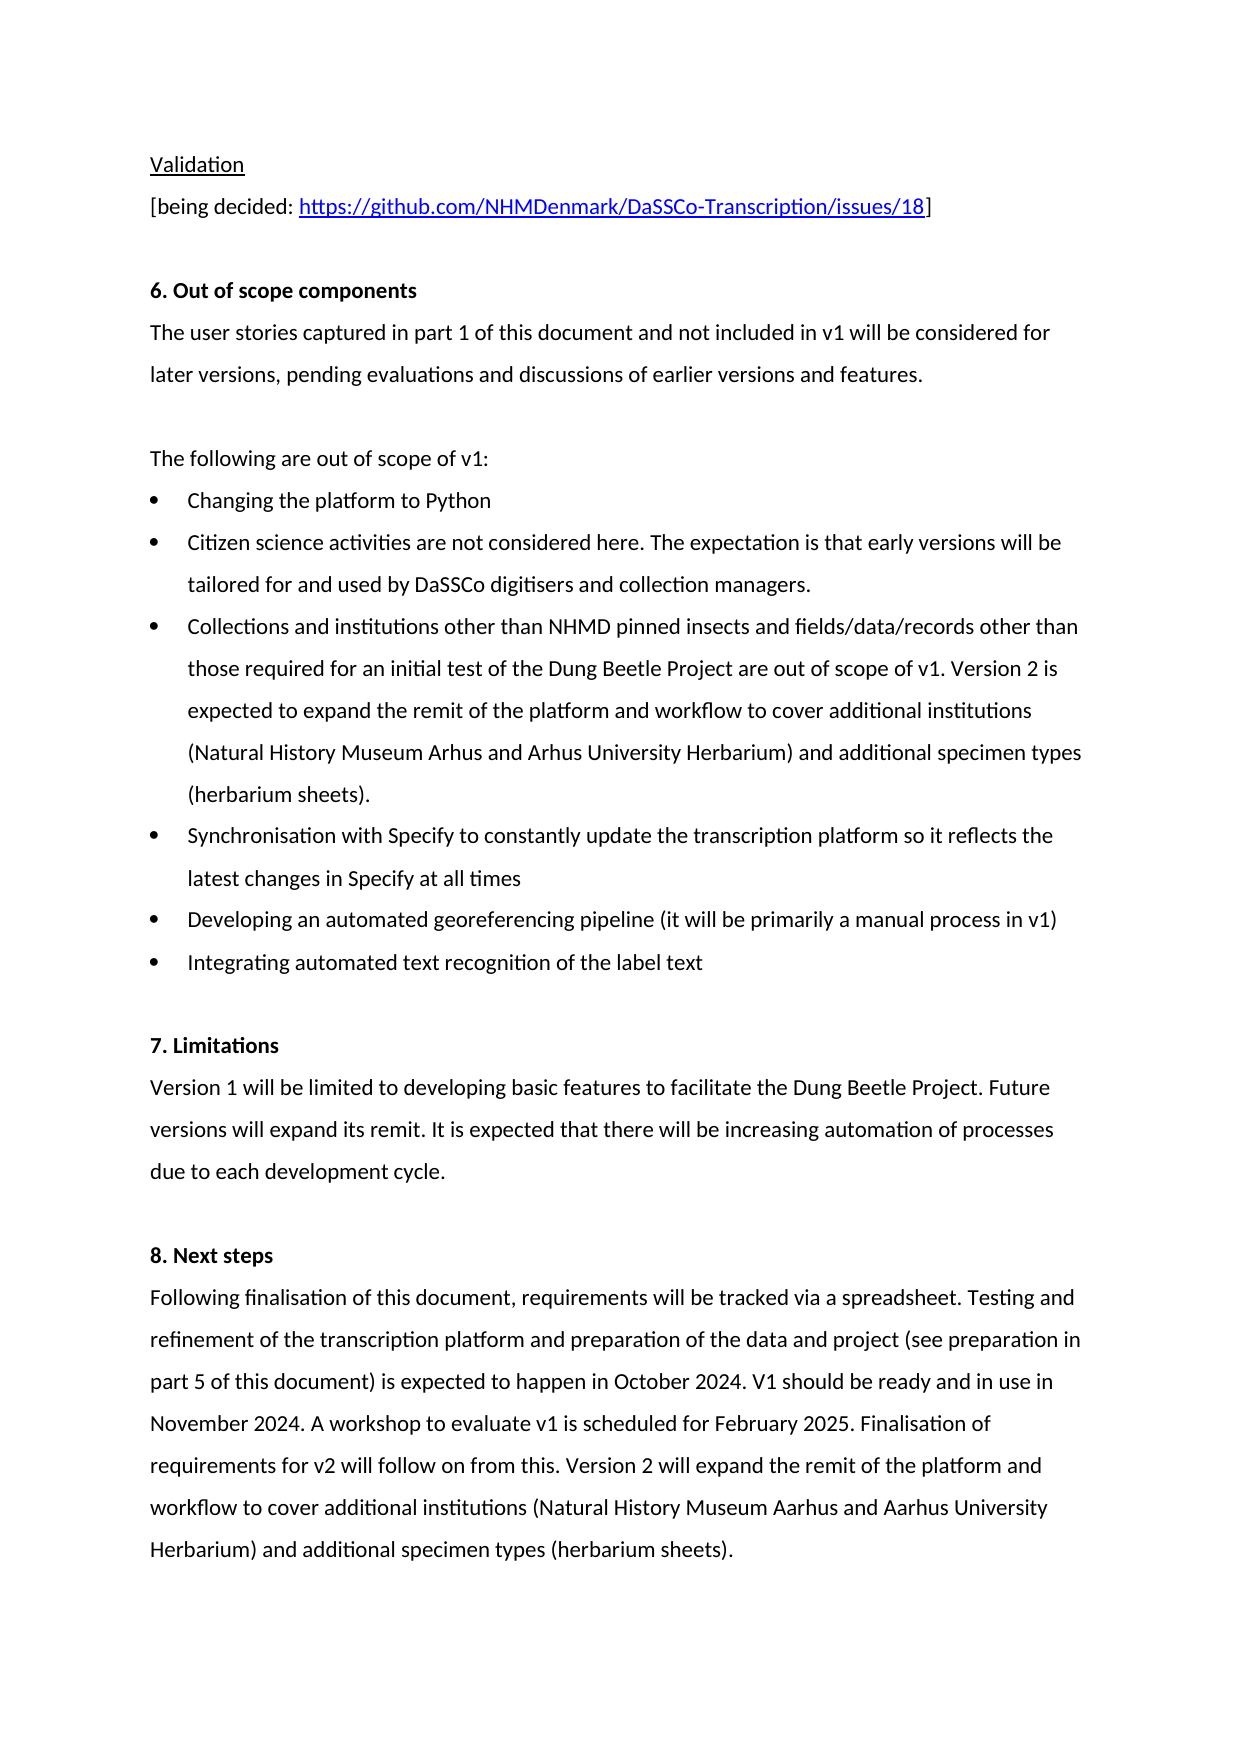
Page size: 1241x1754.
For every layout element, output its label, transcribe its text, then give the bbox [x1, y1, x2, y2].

list Synchronisation with Specify to constantly update the transcription platform so it reflects the latest changes in Specify at all times [150, 822, 1090, 892]
text Version 1 will be limited to developing basic features to facilitate the Dung Beetle Project. Future versions will expand its remit. It is expected that there will be increasing automation of processes due to each development cycle. [150, 1073, 1090, 1186]
text [being decided: https://github.com/NHMDenmark/DaSSCo-Transcription/issues/18] [150, 192, 1090, 220]
subtitle 7. Limitations [150, 1032, 1090, 1059]
list Collections and institutions other than NHMD pinned insects and fields/data/records other than those required for an initial test of the Dung Beetle Project are out of scope of v1. Version 2 is expected to expand the remit of the platform and workflow to cover additional institutions (Natural History Museum Arhus and Arhus University Herbarium) and additional specimen types (herbarium sheets). [150, 612, 1090, 808]
text Validation [150, 150, 1090, 178]
text Following finalisation of this document, requirements will be tracked via a spreadsheet. Testing and refinement of the transcription platform and preparation of the data and project (see preparation in part 5 of this document) is expected to happen in October 2024. V1 should be ready and in use in November 2024. A workshop to evaluate v1 is scheduled for February 2025. Finalisation of requirements for v2 will follow on from this. Version 2 will expand the remit of the platform and workflow to cover additional institutions (Natural History Museum Aarhus and Aarhus University Herbarium) and additional specimen types (herbarium sheets). [150, 1283, 1090, 1563]
list Developing an automated georeferencing pipeline (it will be primarily a manual process in v1) [150, 906, 1090, 934]
list Changing the platform to Python [150, 486, 1090, 514]
list Citizen science activities are not considered here. The expectation is that early versions will be tailored for and used by DaSSCo digitisers and collection managers. [150, 528, 1090, 598]
subtitle 6. Out of scope components [150, 276, 1090, 304]
list Integrating automated text recognition of the label text [150, 948, 1090, 976]
text The following are out of scope of v1: [150, 444, 1090, 472]
text The user stories captured in part 1 of this document and not included in v1 will be considered for later versions, pending evaluations and discussions of earlier versions and features. [150, 318, 1090, 388]
subtitle 8. Next steps [150, 1241, 1090, 1269]
